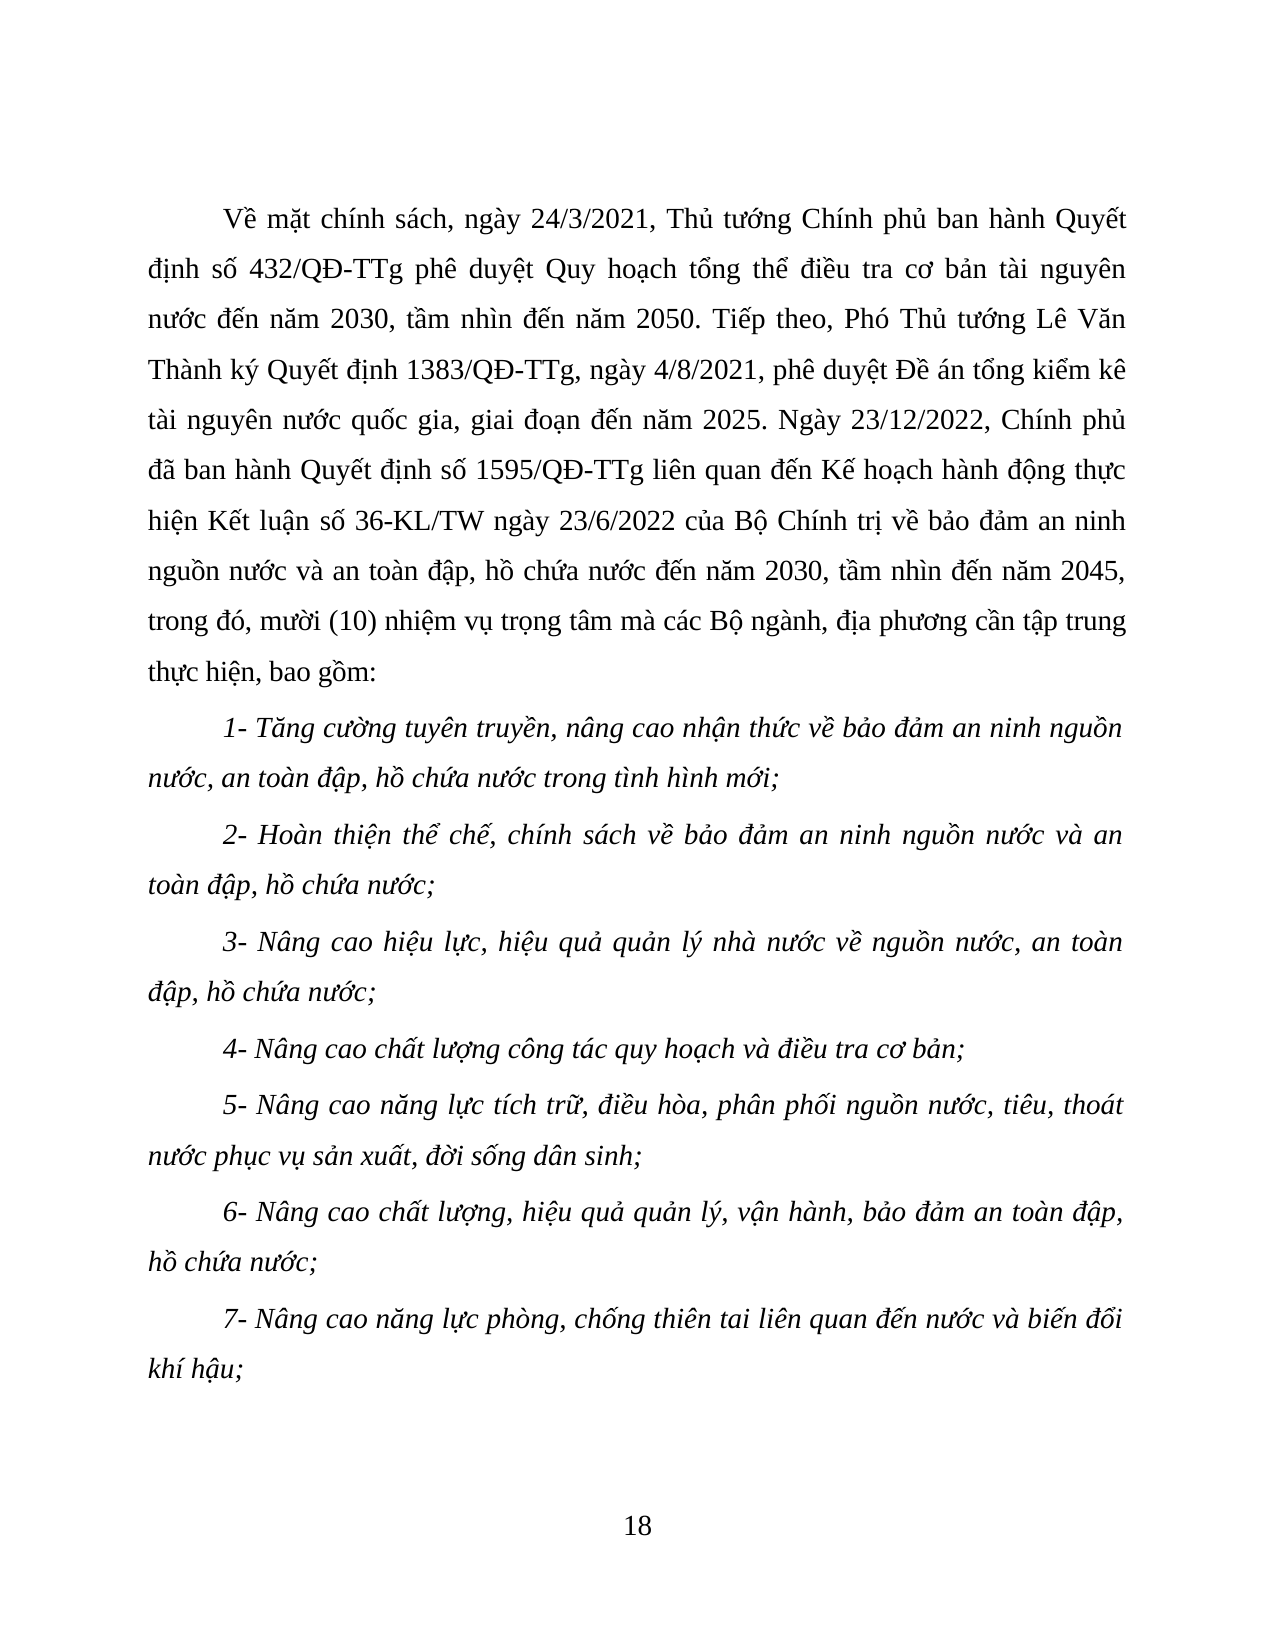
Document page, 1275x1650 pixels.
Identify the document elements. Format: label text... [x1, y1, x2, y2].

text 1- Tăng cường tuyên truyền, nâng cao nhận thức về bảo đảm an ninh nguồn nước, an toàn đập, hồ chứa nước trong tình hình mới; [148, 710, 1127, 794]
text Về mặt chính sách, ngày 24/3/2021, Thủ tướng Chính phủ ban hành Quyết định số 432/QĐ-TTg phê duyệt Quy hoạch tổng thể điều tra cơ bản tài nguyên nước đến năm 2030, tầm nhìn đến năm 2050. Tiếp theo, Phó Thủ tướng Lê Văn Thành ký Quyết định 1383/QĐ-TTg, ngày 4/8/2021, phê duyệt Đề án tổng kiểm kê tài nguyên nước quốc gia, giai đoạn đến năm 2025. Ngày 23/12/2022, Chính phủ đã ban hành Quyết định số 1595/QĐ-TTg liên quan đến Kế hoạch hành động thực hiện Kết luận số 36-KL/TW ngày 23/6/2022 của Bộ Chính trị về bảo đảm an ninh nguồn nước và an toàn đập, hồ chứa nước đến năm 2030, tầm nhìn đến năm 2045, trong đó, mười (10) nhiệm vụ trọng tâm mà các Bộ ngành, địa phương cần tập trung thực hiện, bao gồm: [148, 201, 1127, 687]
text 5- Nâng cao năng lực tích trữ, điều hòa, phân phối nguồn nước, tiêu, thoát nước phục vụ sản xuất, đời sống dân sinh; [148, 1087, 1127, 1171]
text 2- Hoàn thiện thể chế, chính sách về bảo đảm an ninh nguồn nước và an toàn đập, hồ chứa nước; [148, 817, 1127, 901]
text 7- Nâng cao năng lực phòng, chống thiên tai liên quan đến nước và biến đổi khí hậu; [148, 1301, 1127, 1385]
text 4- Nâng cao chất lượng công tác quy hoạch và điều tra cơ bản; [148, 1031, 1127, 1064]
text 3- Nâng cao hiệu lực, hiệu quả quản lý nhà nước về nguồn nước, an toàn đập, hồ chứa nước; [148, 924, 1127, 1008]
text 6- Nâng cao chất lượng, hiệu quả quản lý, vận hành, bảo đảm an toàn đập, hồ chứa nước; [148, 1194, 1127, 1278]
